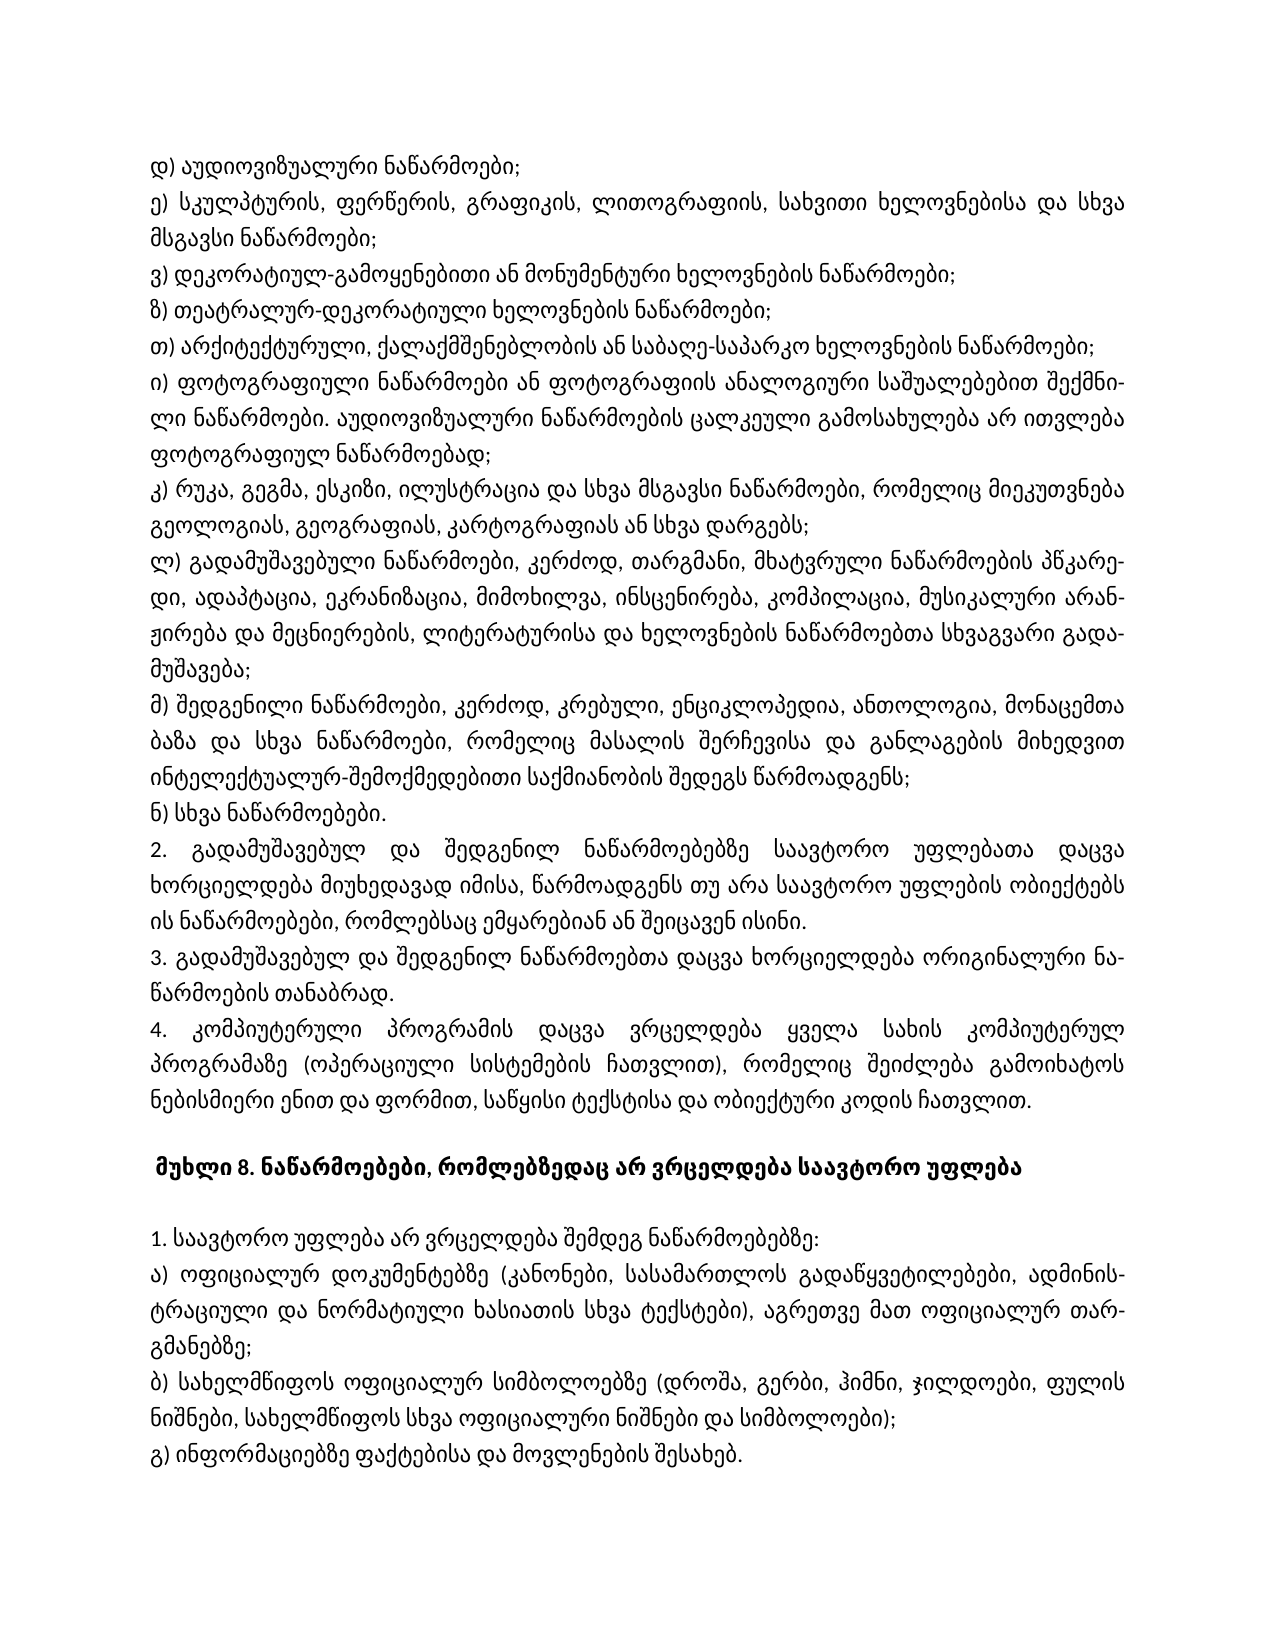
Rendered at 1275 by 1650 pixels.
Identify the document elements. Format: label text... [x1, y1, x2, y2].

text 4. კომპიუტერული პროგრამის დაცვა ვრცელდება ყველა სახის კომპიუტერულ პროგრამაზე (ოპერაციული სისტემების ჩათვლით), რომელიც შეიძლება გამოიხატოს ნებისმიერი ენით და ფორმით, საწყისი ტექსტისა და ობიექტური კოდის ჩათვლით. [150, 1012, 1125, 1116]
text დ) აუდიოვიზუალური ნაწარმოები; [150, 150, 1125, 181]
text მუხლი 8. ნაწარმოებები, რომლებზედაც არ ვრცელდება საავტორო უფლება [150, 1151, 1125, 1182]
text 2. გადამუშავებულ და შედგენილ ნაწარმოებებზე საავტორო უფლებათა დაცვა ხორციელდება მიუხედავად იმისა, წარმოადგენს თუ არა საავტორო უფლების ობიექტებს ის ნაწარმოებები, რომლებსაც ემყარებიან ან შეიცავენ ისინი. [150, 833, 1125, 936]
text 3. გადამუშავებულ და შედგენილ ნაწარმოებთა დაცვა ხორციელდება ორიგინალური ნაწარმოების თანაბრად. [150, 941, 1125, 1008]
text ი) ფოტოგრაფიული ნაწარმოები ან ფოტოგრაფიის ანალოგიური საშუალებებით შექმნილი ნაწარმოები. აუდიოვიზუალური ნაწარმოების ცალკეული გამოსახულება არ ითვლება ფოტოგრაფიულ ნაწარმოებად; [150, 366, 1125, 469]
text ნ) სხვა ნაწარმოებები. [150, 797, 1125, 828]
text ლ) გადამუშავებული ნაწარმოები, კერძოდ, თარგმანი, მხატვრული ნაწარმოების პწკარედი, ადაპტაცია, ეკრანიზაცია, მიმოხილვა, ინსცენირება, კომპილაცია, მუსიკალური არანჟირება და მეცნიერების, ლიტერატურისა და ხელოვნების ნაწარმოებთა სხვაგვარი გადამუშავება; [150, 545, 1125, 684]
text ა) ოფიციალურ დოკუმენტებზე (კანონები, სასამართლოს გადაწყვეტილებები, ადმინისტრაციული და ნორმატიული ხასიათის სხვა ტექსტები), აგრეთვე მათ ოფიციალურ თარგმანებზე; [150, 1258, 1125, 1361]
text 1. საავტორო უფლება არ ვრცელდება შემდეგ ნაწარმოებებზე: [150, 1222, 1125, 1253]
text თ) არქიტექტურული, ქალაქმშენებლობის ან საბაღე-საპარკო ხელოვნების ნაწარმოები; [150, 330, 1125, 361]
text ბ) სახელმწიფოს ოფიციალურ სიმბოლოებზე (დროშა, გერბი, ჰიმნი, ჯილდოები, ფულის ნიშნები, სახელმწიფოს სხვა ოფიციალური ნიშნები და სიმბოლოები); [150, 1366, 1125, 1433]
text ზ) თეატრალურ-დეკორატიული ხელოვნების ნაწარმოები; [150, 294, 1125, 325]
text ე) სკულპტურის, ფერწერის, გრაფიკის, ლითოგრაფიის, სახვითი ხელოვნებისა და სხვა მსგავსი ნაწარმოები; [150, 186, 1125, 253]
text მ) შედგენილი ნაწარმოები, კერძოდ, კრებული, ენციკლოპედია, ანთოლოგია, მონაცემთა ბაზა და სხვა ნაწარმოები, რომელიც მასალის შერჩევისა და განლაგების მიხედვით ინტელექტუალურ-შემოქმედებითი საქმიანობის შედეგს წარმოადგენს; [150, 689, 1125, 792]
text ვ) დეკორატიულ-გამოყენებითი ან მონუმენტური ხელოვნების ნაწარმოები; [150, 258, 1125, 289]
text კ) რუკა, გეგმა, ესკიზი, ილუსტრაცია და სხვა მსგავსი ნაწარმოები, რომელიც მიეკუთვნება გეოლოგიას, გეოგრაფიას, კარტოგრაფიას ან სხვა დარგებს; [150, 473, 1125, 541]
text გ) ინფორმაციებზე ფაქტებისა და მოვლენების შესახებ. [150, 1437, 1125, 1469]
